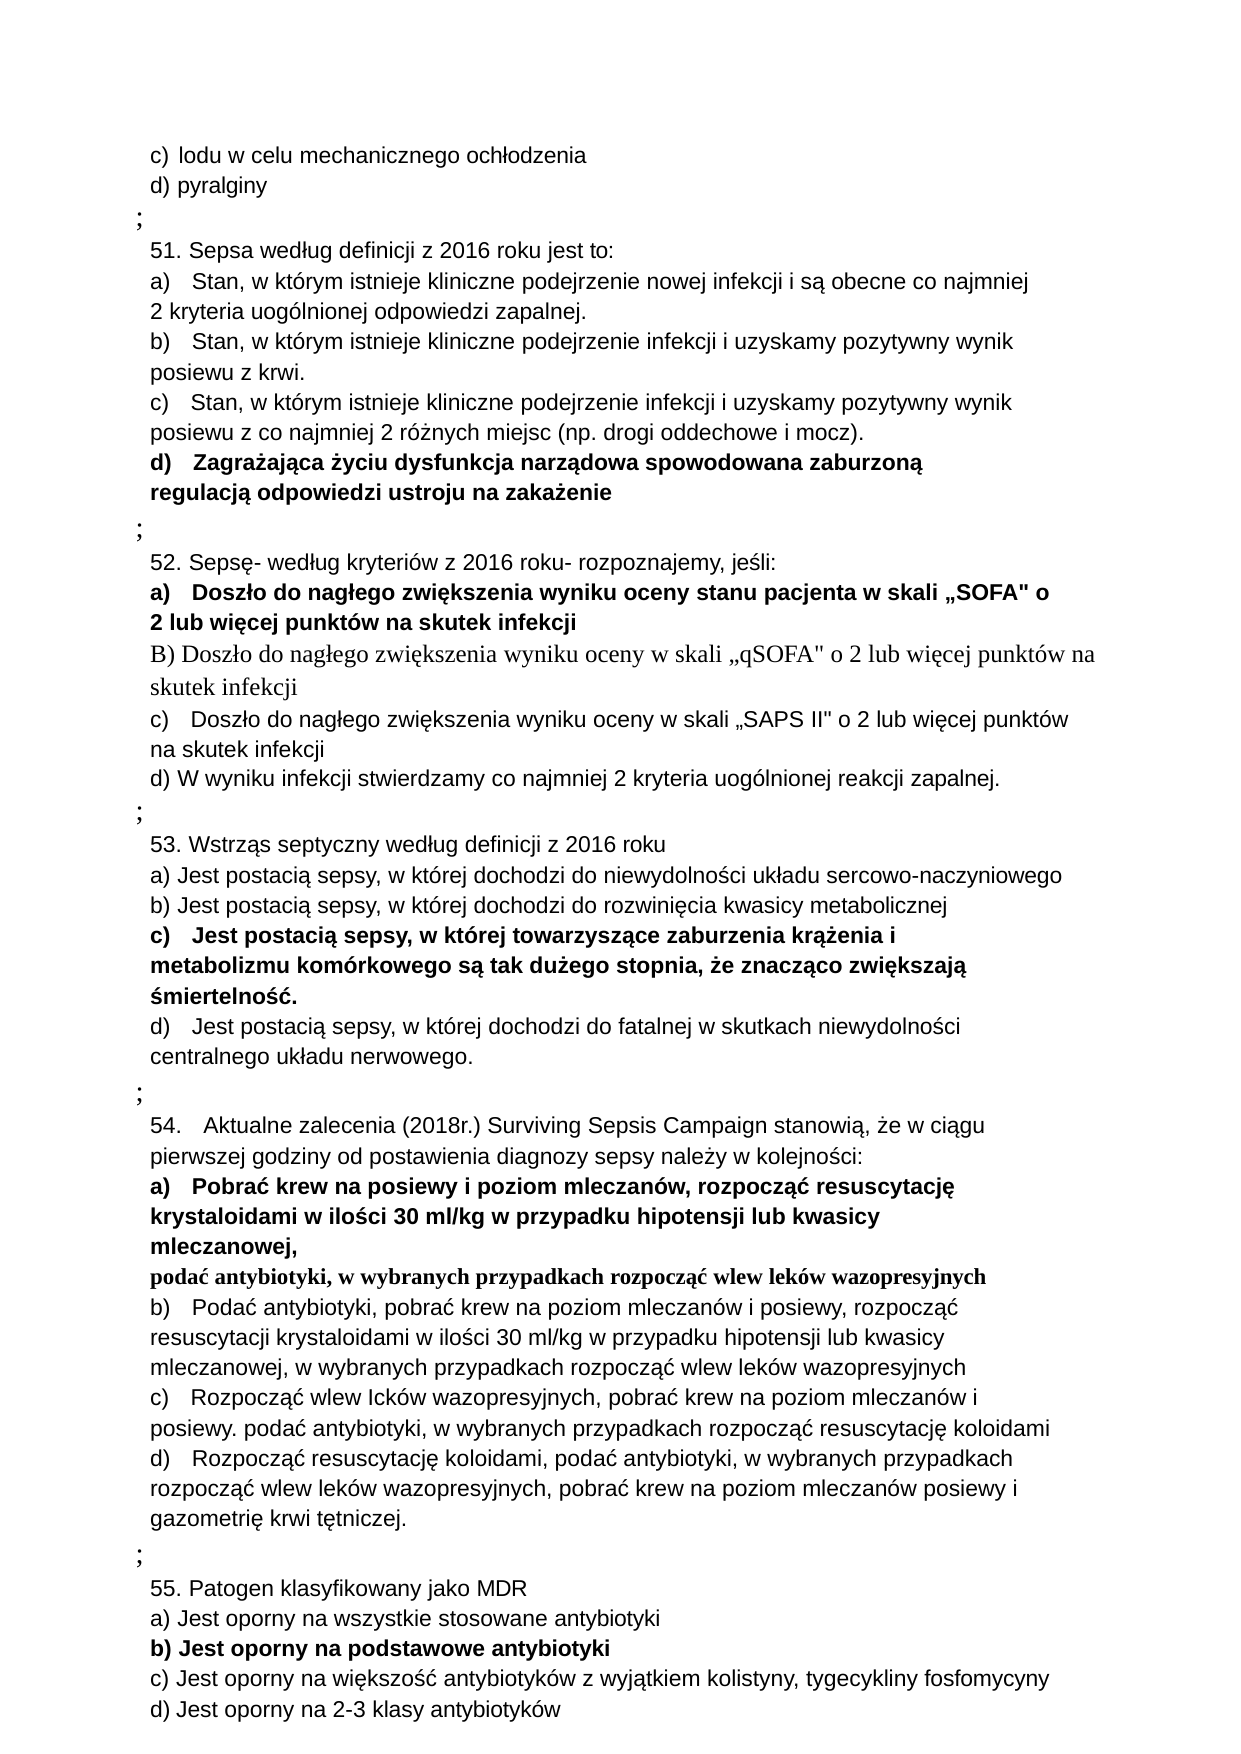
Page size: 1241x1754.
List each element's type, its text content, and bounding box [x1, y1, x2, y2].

text ; [135, 793, 1103, 826]
text podać antybiotyki, w wybranych przypadkach rozpocząć wlew leków wazopresyjnych [150, 1263, 1103, 1290]
list Podać antybiotyki, pobrać krew na poziom mleczanów i posiewy, rozpocząć resuscytacji krystaloidami w ilości 30 ml/kg w przypadku hipotensji lub kwasicy mleczanowej, w wybranych przypadkach rozpocząć wlew leków wazopresyjnych [150, 1294, 1071, 1381]
list Rozpocząć resuscytację koloidami, podać antybiotyki, w wybranych przypadkach rozpocząć wlew leków wazopresyjnych, pobrać krew na poziom mleczanów posiewy i gazometrię krwi tętniczej. [150, 1445, 1017, 1532]
text ; [135, 1536, 1103, 1569]
list Doszło do nagłego zwiększenia wyniku oceny w skali „SAPS II" o 2 lub więcej punktów na skutek infekcji [150, 706, 1086, 762]
list pyralginy [150, 172, 1103, 198]
list W wyniku infekcji stwierdzamy co najmniej 2 kryteria uogólnionej reakcji zapalnej. [150, 766, 1103, 792]
list Jest oporny na wszystkie stosowane antybiotyki [150, 1605, 1103, 1631]
list Aktualne zalecenia (2018r.) Surviving Sepsis Campaign stanowią, że w ciągu pierwszej godziny od postawienia diagnozy sepsy należy w kolejności: [150, 1112, 1073, 1169]
subtitle Doszło do nagłego zwiększenia wyniku oceny stanu pacjenta w skali „SOFA" o 2 lub więcej punktów na skutek infekcji [150, 579, 1055, 636]
text ; [135, 199, 1103, 232]
list Stan, w którym istnieje kliniczne podejrzenie infekcji i uzyskamy pozytywny wynik posiewu z co najmniej 2 różnych miejsc (np. drogi oddechowe i mocz). [150, 389, 1088, 445]
list Jest postacią sepsy, w której dochodzi do rozwinięcia kwasicy metabolicznej [150, 892, 1103, 918]
subtitle Zagrażająca życiu dysfunkcja narządowa spowodowana zaburzoną regulacją odpowiedzi ustroju na zakażenie [150, 449, 1015, 506]
subtitle Pobrać krew na posiewy i poziom mleczanów, rozpocząć resuscytację krystaloidami w ilości 30 ml/kg w przypadku hipotensji lub kwasicy mleczanowej, [150, 1173, 1034, 1259]
list Stan, w którym istnieje kliniczne podejrzenie infekcji i uzyskamy pozytywny wynik posiewu z krwi. [150, 328, 1088, 385]
list Rozpocząć wlew Icków wazopresyjnych, pobrać krew na poziom mleczanów i posiewy. podać antybiotyki, w wybranych przypadkach rozpocząć resuscytację koloidami [150, 1384, 1058, 1441]
text B) Doszło do nagłego zwiększenia wyniku oceny w skali „qSOFA" o 2 lub więcej punktów na skutek infekcji [150, 639, 1103, 701]
text ; [135, 1074, 1103, 1107]
text ; [135, 510, 1103, 544]
list Jest oporny na większość antybiotyków z wyjątkiem kolistyny, tygecykliny fosfomycyny [150, 1665, 1103, 1692]
list Sepsa według definicji z 2016 roku jest to: [150, 237, 1103, 264]
subtitle Jest oporny na podstawowe antybiotyki [150, 1635, 1103, 1661]
subtitle Jest postacią sepsy, w której towarzyszące zaburzenia krążenia i metabolizmu komórkowego są tak dużego stopnia, że znacząco zwiększają śmiertelność. [150, 922, 1029, 1009]
list Wstrząs septyczny według definicji z 2016 roku [150, 831, 1103, 858]
list Stan, w którym istnieje kliniczne podejrzenie nowej infekcji i są obecne co najmniej 2 kryteria uogólnionej odpowiedzi zapalnej. [150, 268, 1033, 324]
list Jest postacią sepsy, w której dochodzi do fatalnej w skutkach niewydolności centralnego układu nerwowego. [150, 1013, 1073, 1069]
list Patogen klasyfikowany jako MDR [150, 1574, 1103, 1601]
list Jest oporny na 2-3 klasy antybiotyków [150, 1696, 1103, 1722]
list Sepsę- według kryteriów z 2016 roku- rozpoznajemy, jeśli: [150, 549, 1103, 575]
list Jest postacią sepsy, w której dochodzi do niewydolności układu sercowo-naczyniowego [150, 862, 1103, 888]
subtitle lodu w celu mechanicznego ochłodzenia [150, 142, 1103, 168]
